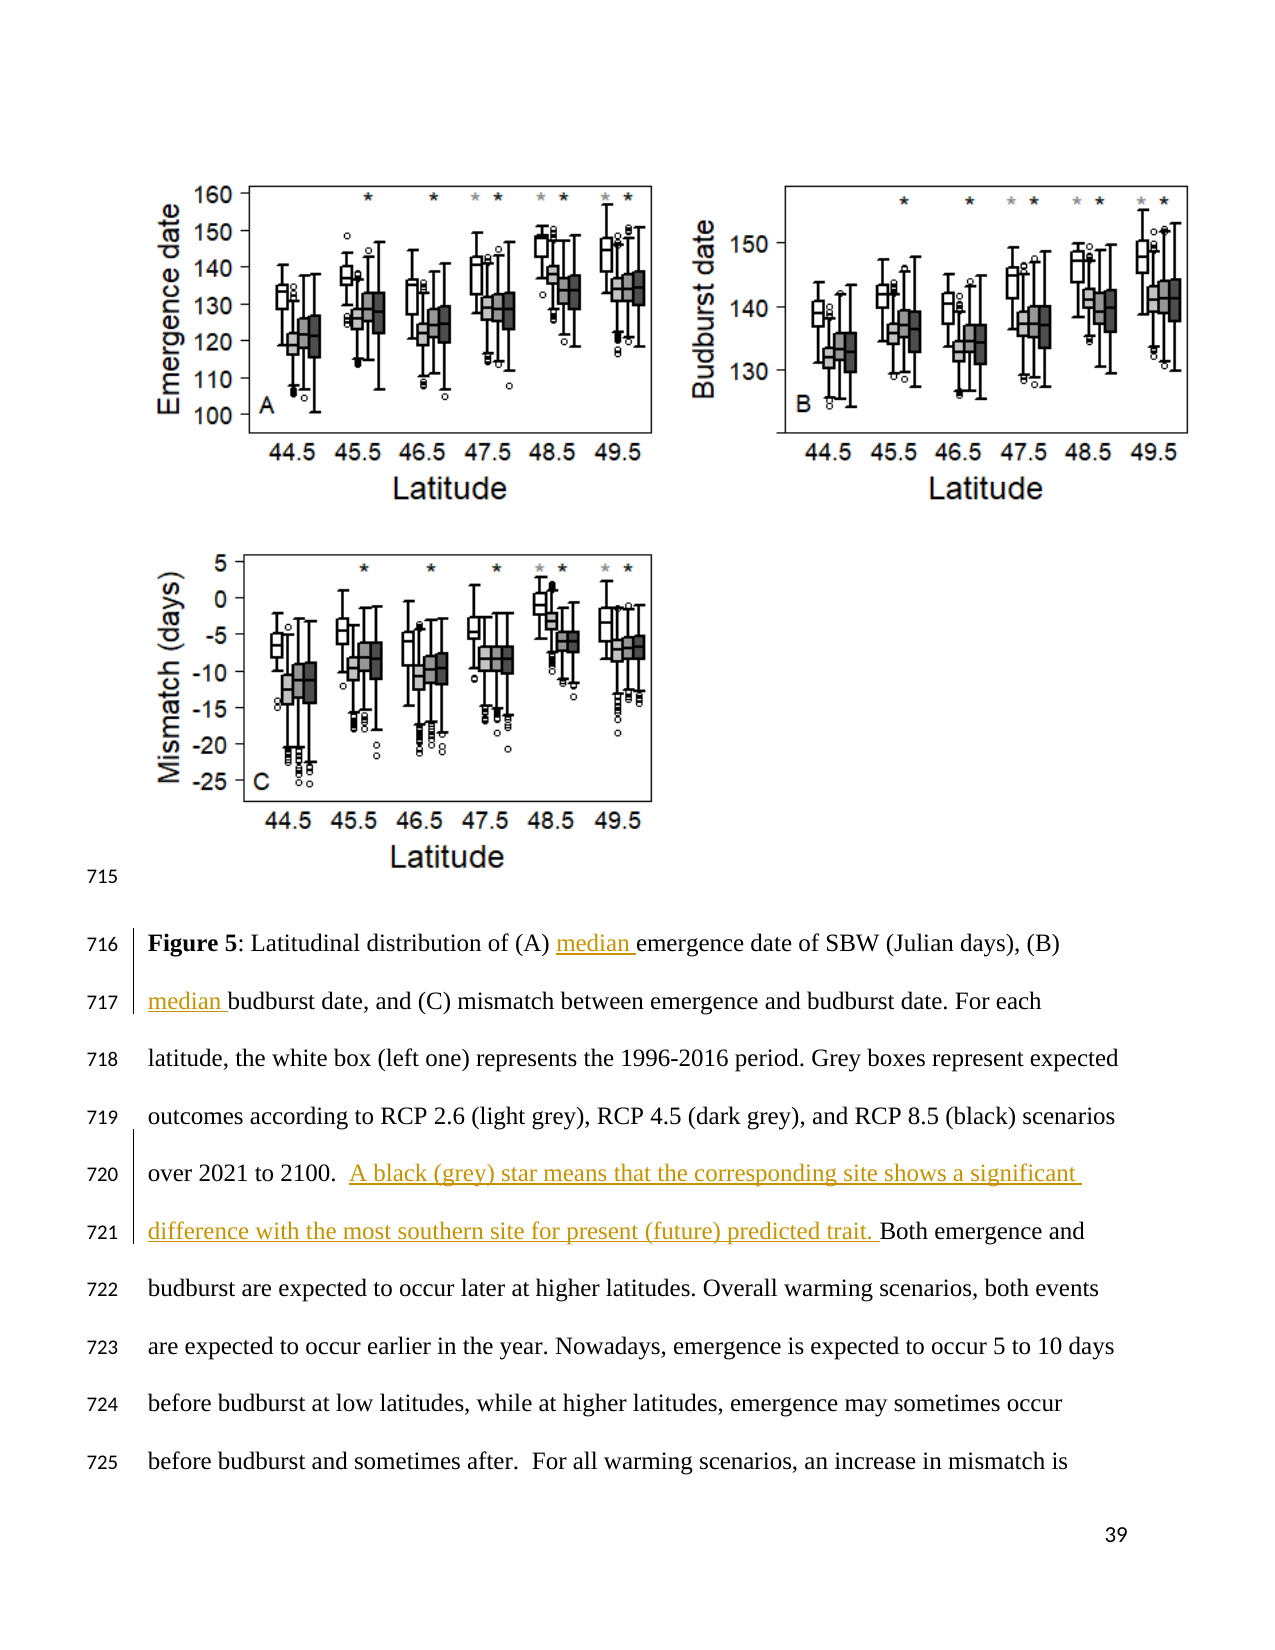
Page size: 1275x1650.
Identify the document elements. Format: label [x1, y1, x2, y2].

picture [147, 147, 1218, 884]
text [148, 928, 1127, 1474]
